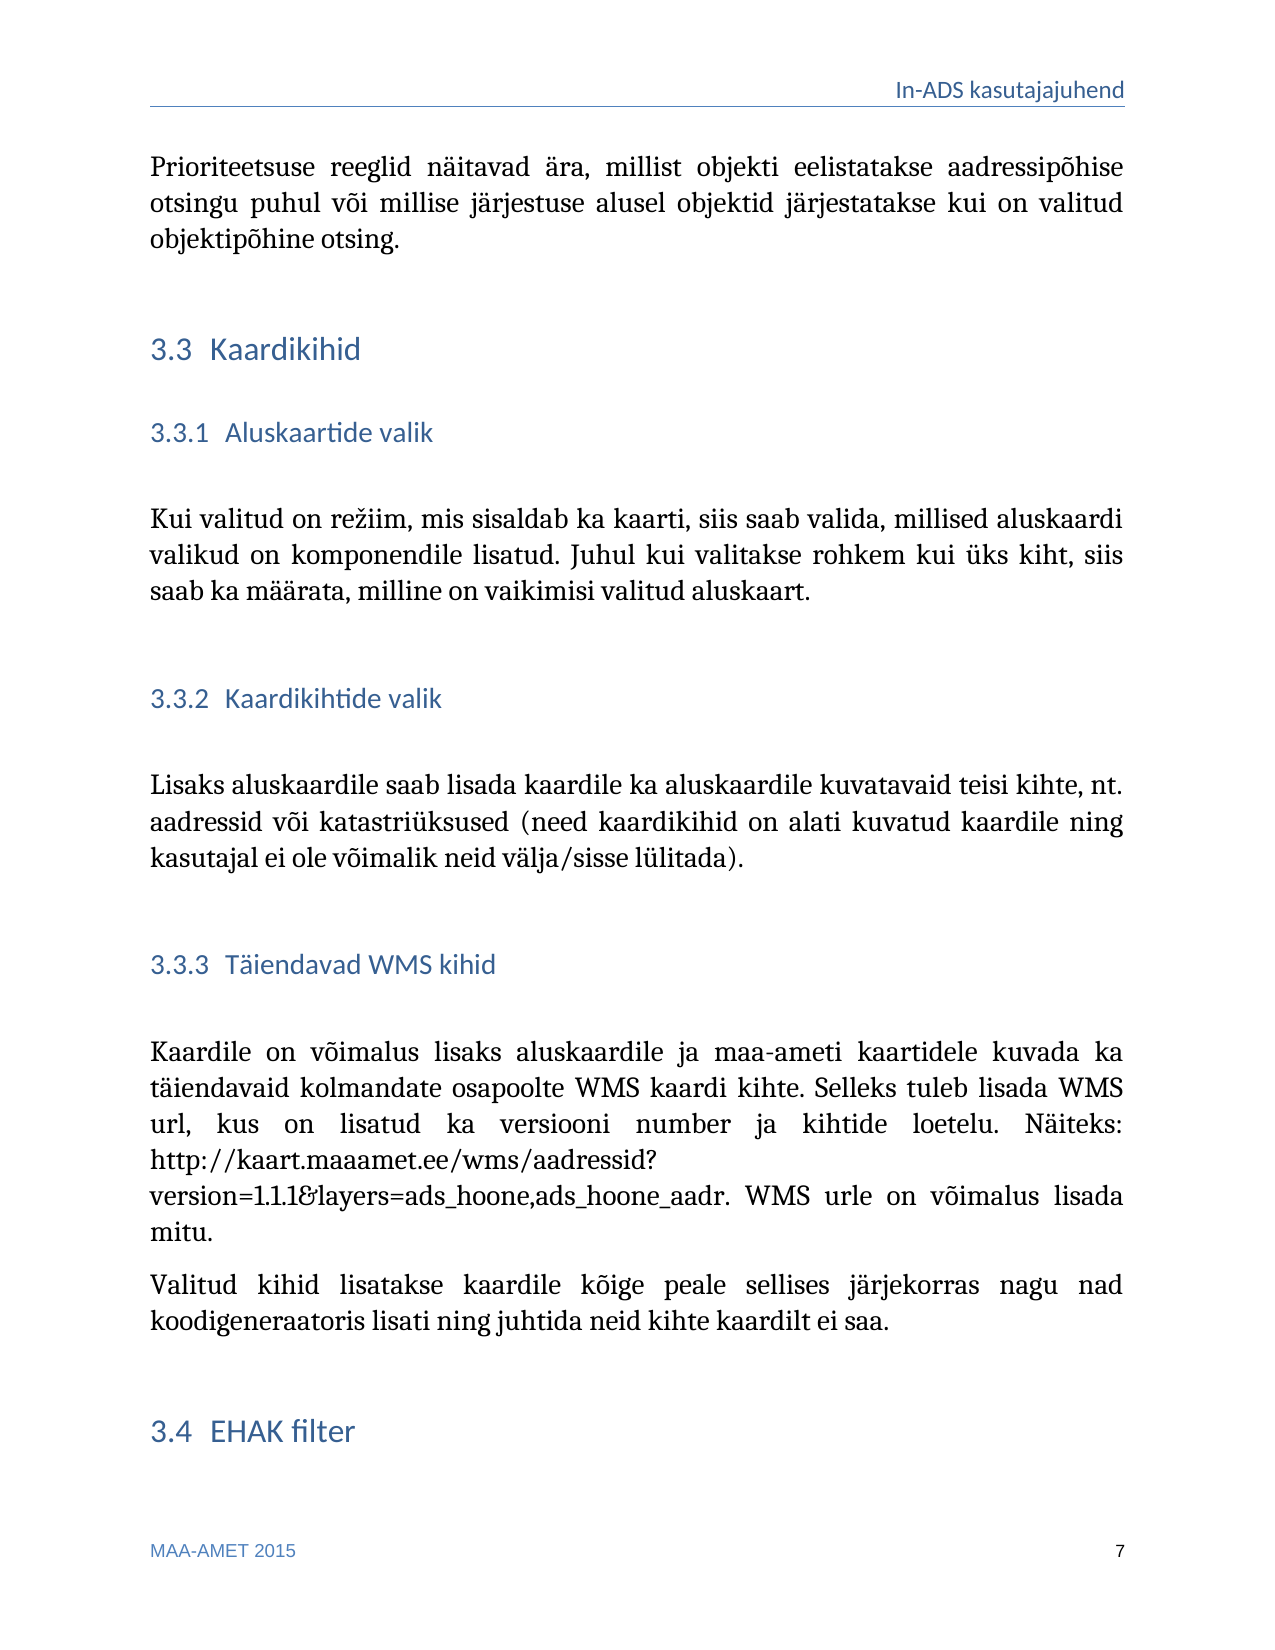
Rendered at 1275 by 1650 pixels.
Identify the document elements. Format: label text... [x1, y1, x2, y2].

subtitle EHAK filter [150, 1410, 1125, 1451]
text Kaardile on võimalus lisaks aluskaardile ja maa-ameti kaartidele kuvada ka täiendavaid kolmandate osapoolte WMS kaardi kihte. Selleks tuleb lisada WMS url, kus on lisatud ka versiooni number ja kihtide loetelu. Näiteks: http://kaart.maaamet.ee/wms/aadressid?version=1.1.1&layers=ads_hoone,ads_hoone_aadr. WMS urle on võimalus lisada mitu. [150, 1035, 1125, 1249]
subtitle Täiendavad WMS kihid [150, 946, 1125, 982]
subtitle Kaardikihid [150, 328, 1125, 369]
text Kui valitud on režiim, mis sisaldab ka kaarti, siis saab valida, millised aluskaardi valikud on komponendile lisatud. Juhul kui valitakse rohkem kui üks kiht, siis saab ka määrata, milline on vaikimisi valitud aluskaart. [150, 502, 1125, 608]
subtitle Kaardikihtide valik [150, 680, 1125, 716]
text Prioriteetsuse reeglid näitavad ära, millist objekti eelistatakse aadressipõhise otsingu puhul või millise järjestuse alusel objektid järjestatakse kui on valitud objektipõhine otsing. [150, 150, 1125, 256]
text Valitud kihid lisatakse kaardile kõige peale sellises järjekorras nagu nad koodigeneraatoris lisati ning juhtida neid kihte kaardilt ei saa. [150, 1268, 1125, 1338]
subtitle Aluskaartide valik [150, 414, 1125, 449]
text Lisaks aluskaardile saab lisada kaardile ka aluskaardile kuvatavaid teisi kihte, nt. aadressid või katastriüksused (need kaardikihid on alati kuvatud kaardile ning kasutajal ei ole võimalik neid välja/sisse lülitada). [150, 768, 1125, 874]
